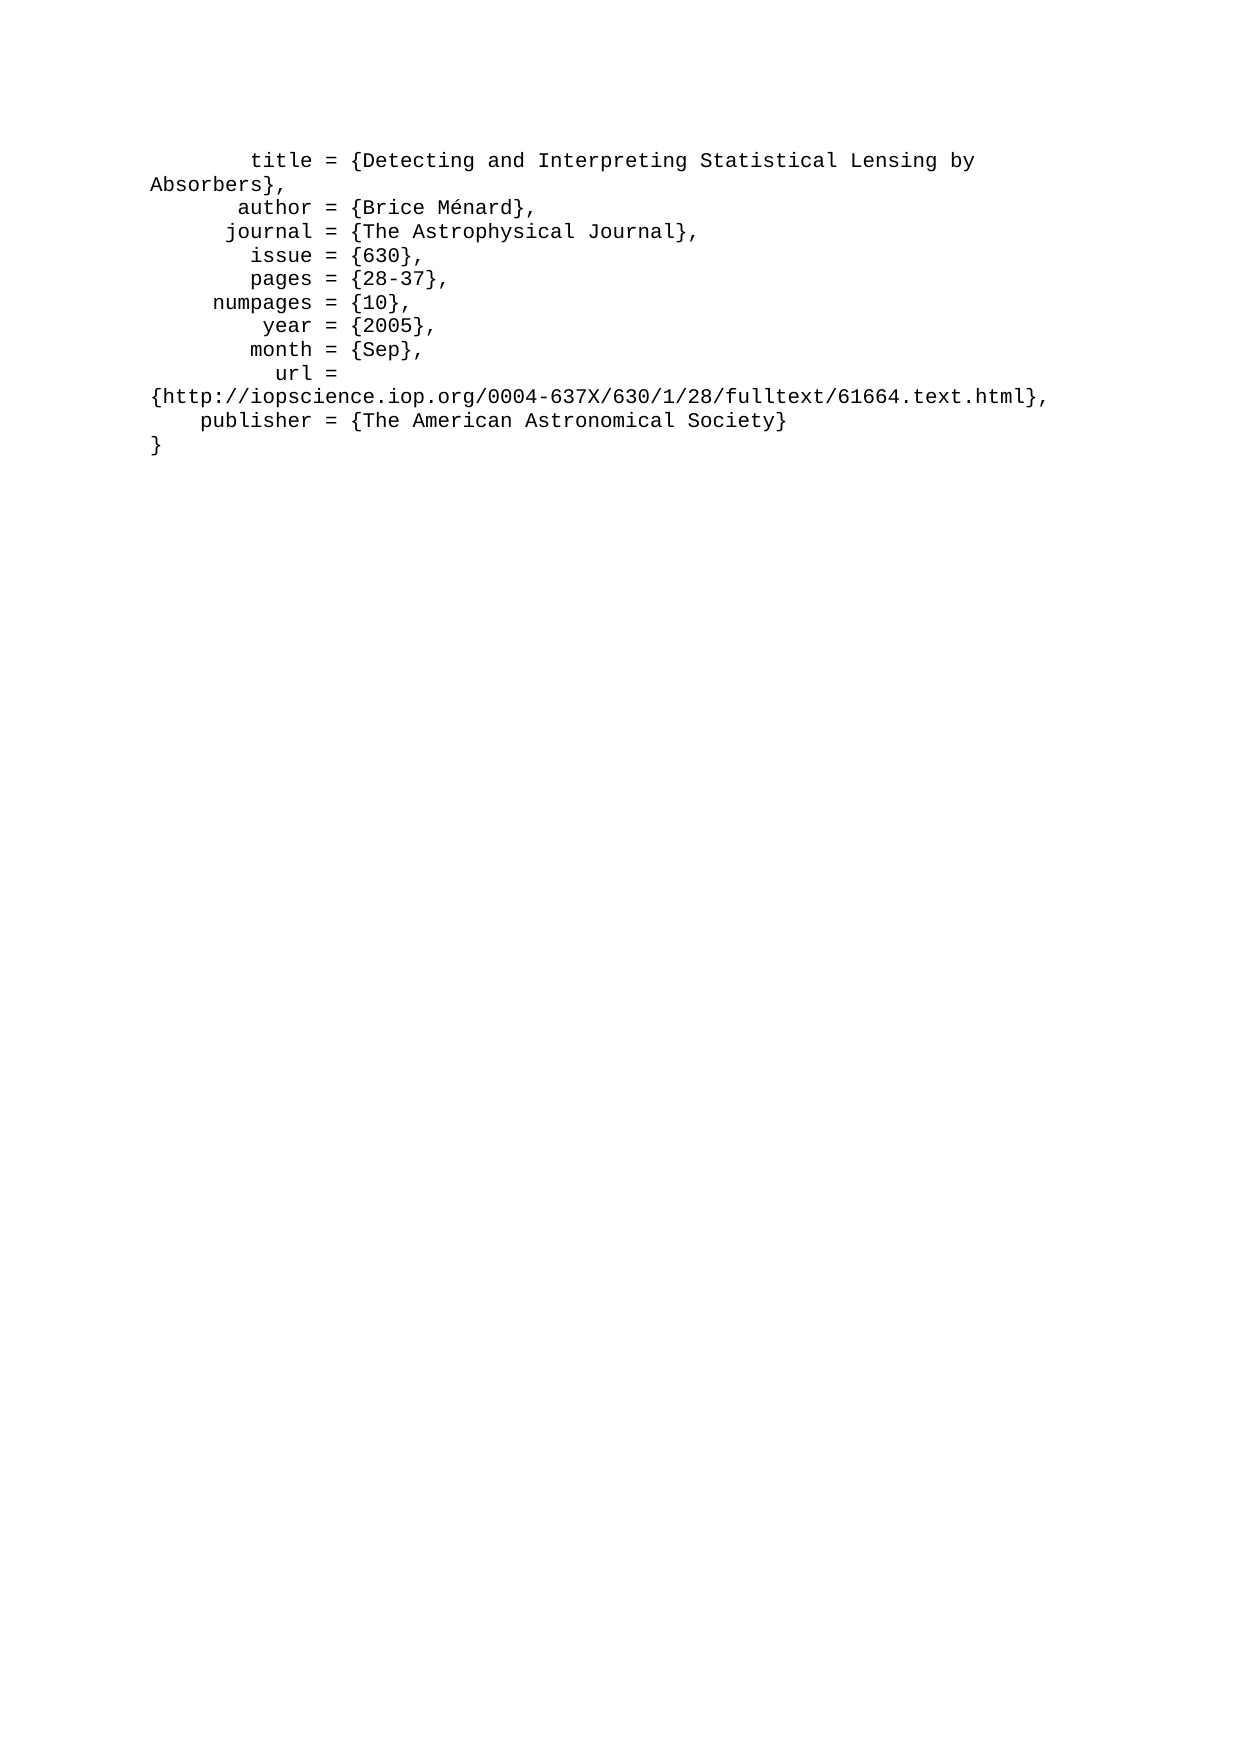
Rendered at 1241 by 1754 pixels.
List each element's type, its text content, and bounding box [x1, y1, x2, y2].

text publisher = {The American Astronomical Society} [150, 410, 1090, 434]
text author = {Brice Ménard}, [150, 197, 1090, 221]
text month = {Sep}, [150, 339, 1090, 363]
text url = {http://iopscience.iop.org/0004-637X/630/1/28/fulltext/61664.text.html}, [150, 363, 1090, 410]
text title = {Detecting and Interpreting Statistical Lensing by Absorbers}, [150, 150, 1090, 197]
text issue = {630}, [150, 244, 1090, 268]
text numpages = {10}, [150, 292, 1090, 316]
text year = {2005}, [150, 316, 1090, 339]
text } [150, 434, 1090, 457]
text pages = {28-37}, [150, 268, 1090, 292]
text journal = {The Astrophysical Journal}, [150, 221, 1090, 244]
